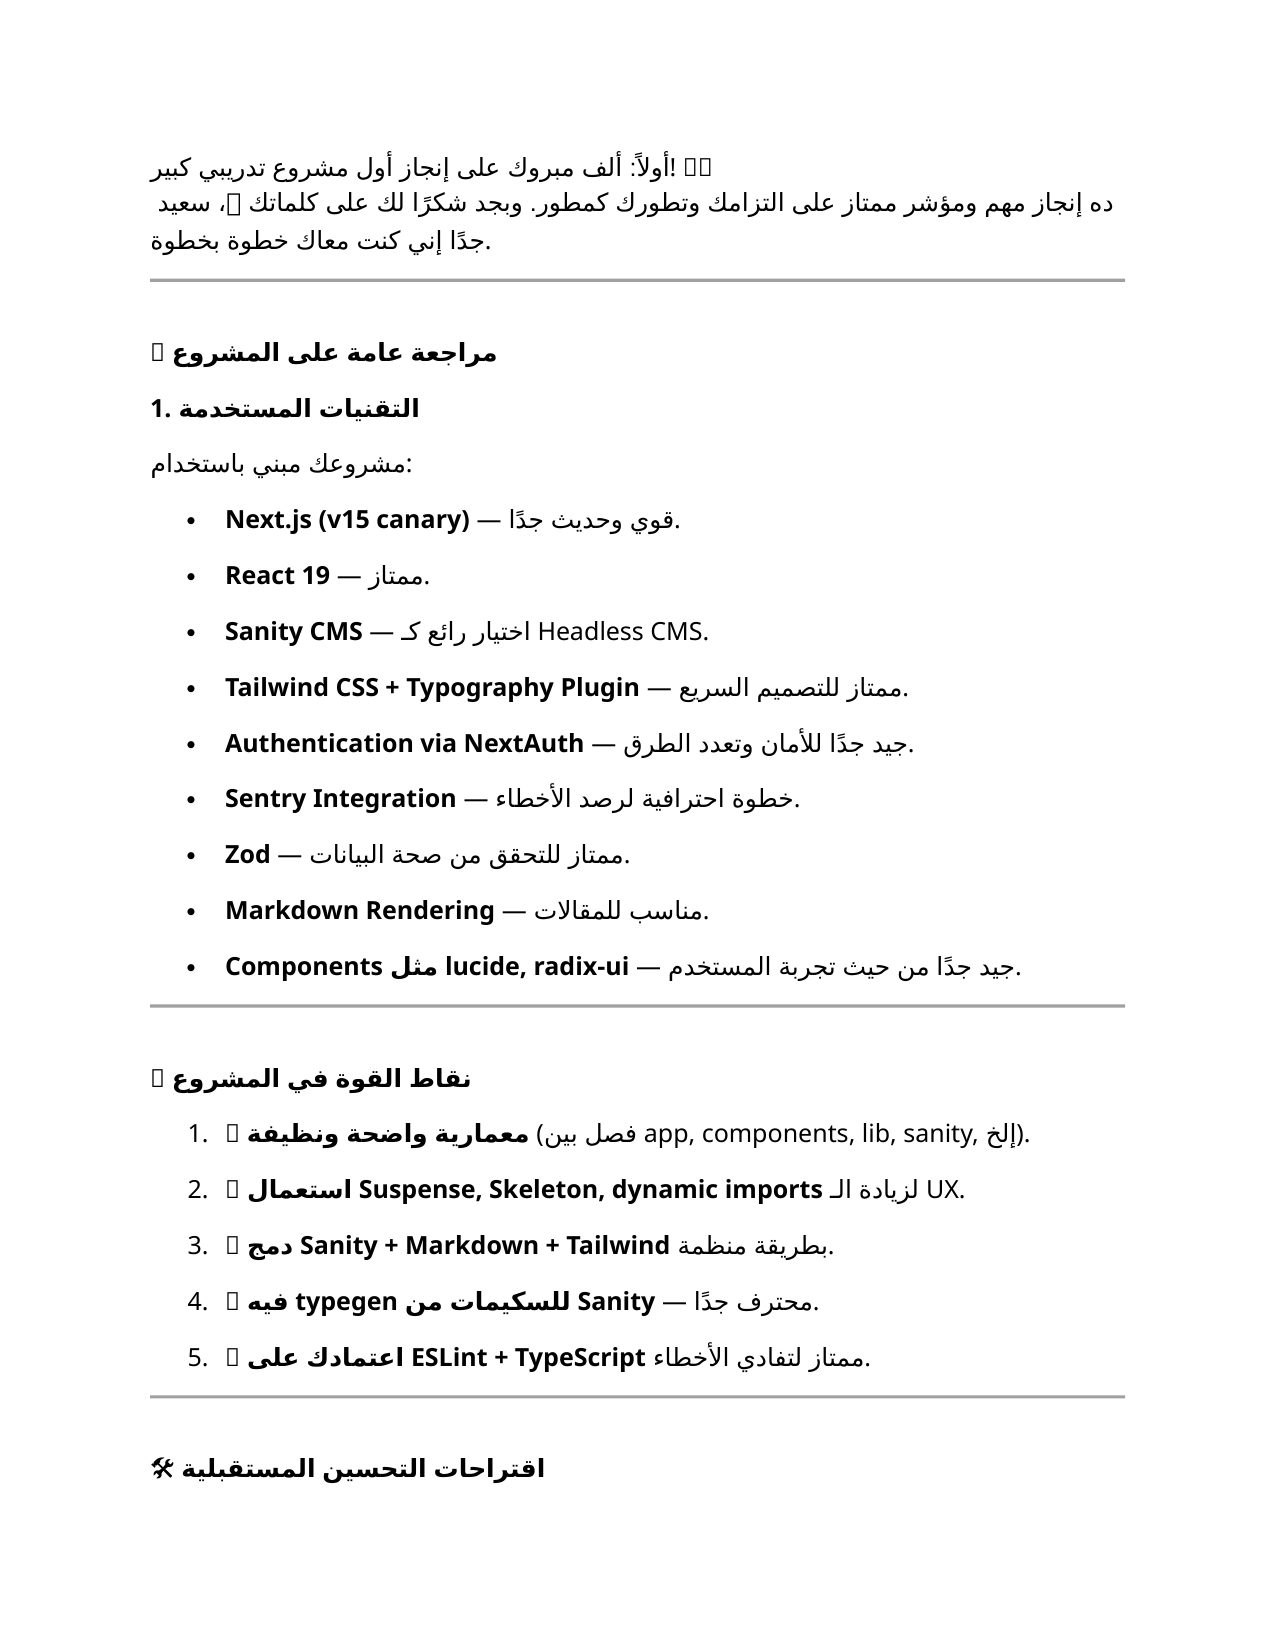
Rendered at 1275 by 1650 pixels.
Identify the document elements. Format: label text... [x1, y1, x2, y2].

list ✅ استعمال Suspense, Skeleton, dynamic imports لزيادة الـ UX. [187, 1172, 1125, 1206]
list Next.js (v15 canary) — قوي وحديث جدًا. [187, 502, 1125, 536]
list Components مثل lucide, radix-ui — جيد جدًا من حيث تجربة المستخدم. [187, 949, 1125, 983]
text 📌 نقاط القوة في المشروع [150, 1060, 1125, 1094]
list ✅ اعتمادك على ESLint + TypeScript ممتاز لتفادي الأخطاء. [187, 1339, 1125, 1373]
list Tailwind CSS + Typography Plugin — ممتاز للتصميم السريع. [187, 669, 1125, 703]
text 🛠️ اقتراحات التحسين المستقبلية [150, 1451, 1125, 1485]
text 1. التقنيات المستخدمة [150, 390, 1125, 424]
list Markdown Rendering — مناسب للمقالات. [187, 893, 1125, 927]
text أولاً: ألف مبروك على إنجاز أول مشروع تدريبي كبير! 👏🎉 ده إنجاز مهم ومؤشر ممتاز على التزامك وتطورك كمطور. وبجد شكرًا لك على كلماتك 🙏، سعيد جدًا إني كنت معاك خطوة بخطوة. [150, 150, 1125, 257]
text ✅ مراجعة عامة على المشروع [150, 334, 1125, 368]
list Zod — ممتاز للتحقق من صحة البيانات. [187, 837, 1125, 871]
list Sanity CMS — اختيار رائع كـ Headless CMS. [187, 614, 1125, 648]
list Sentry Integration — خطوة احترافية لرصد الأخطاء. [187, 781, 1125, 815]
list Authentication via NextAuth — جيد جدًا للأمان وتعدد الطرق. [187, 725, 1125, 759]
list React 19 — ممتاز. [187, 558, 1125, 592]
text مشروعك مبني باستخدام: [150, 446, 1125, 480]
list ✅ معمارية واضحة ونظيفة (فصل بين app, components, lib, sanity, إلخ). [187, 1116, 1125, 1150]
list ✅ فيه typegen للسكيمات من Sanity — محترف جدًا. [187, 1284, 1125, 1318]
list ✅ دمج Sanity + Markdown + Tailwind بطريقة منظمة. [187, 1228, 1125, 1262]
